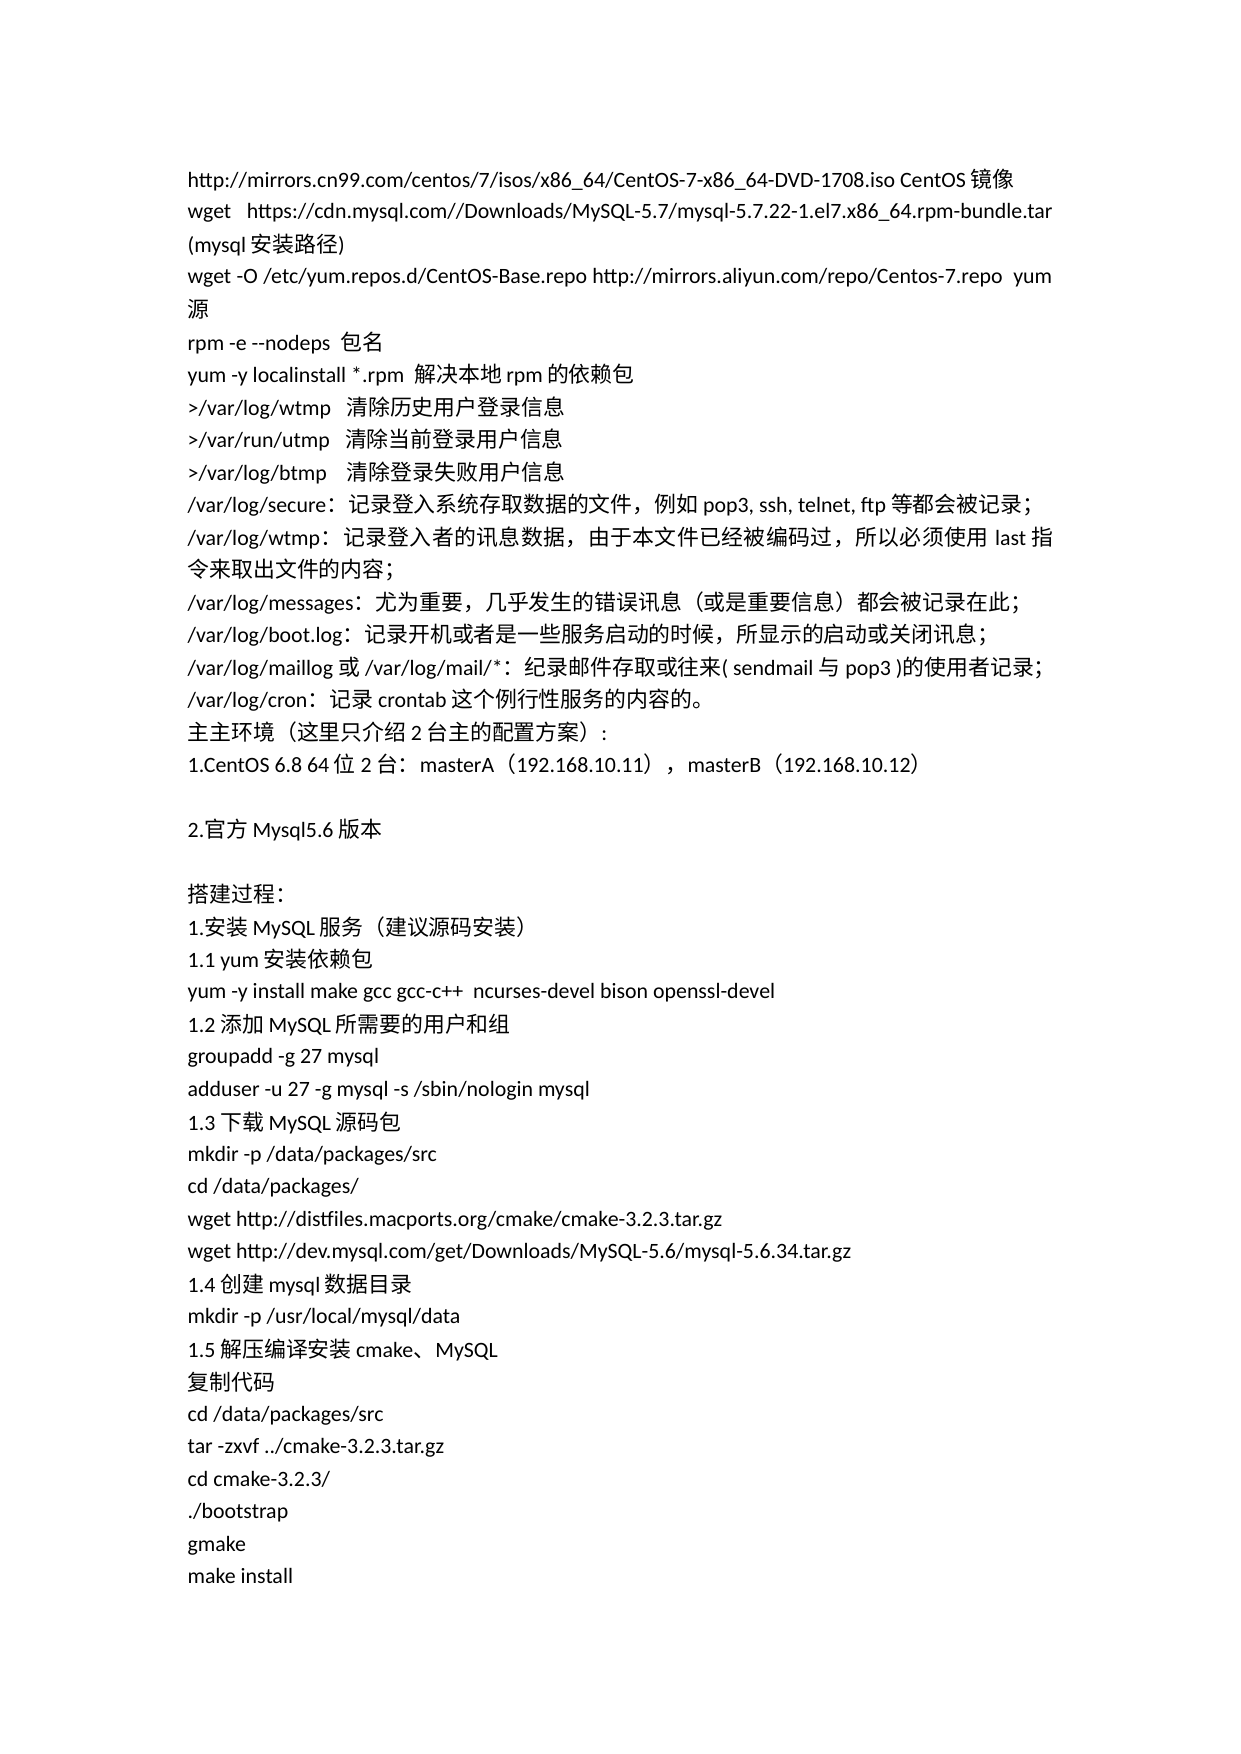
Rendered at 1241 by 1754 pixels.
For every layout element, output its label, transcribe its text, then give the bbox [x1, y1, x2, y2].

text make install [187, 1559, 1053, 1592]
text groupadd -g 27 mysql [187, 1039, 1053, 1072]
text 1.5 解压编译安装cmake、MySQL [187, 1332, 1053, 1364]
text wget http://distfiles.macports.org/cmake/cmake-3.2.3.tar.gz [187, 1202, 1053, 1234]
text wget -O /etc/yum.repos.d/CentOS-Base.repo http://mirrors.aliyun.com/repo/Centos-7.repo yum源 [187, 259, 1053, 324]
text gmake [187, 1527, 1053, 1559]
text yum -y install make gcc gcc-c++ ncurses-devel bison openssl-devel [187, 974, 1053, 1007]
text ./bootstrap [187, 1494, 1053, 1527]
text /var/log/wtmp：记录登入者的讯息数据，由于本文件已经被编码过，所以必须使用 last指令来取出文件的内容； [187, 519, 1053, 584]
text 1.3 下载MySQL源码包 [187, 1104, 1053, 1137]
text >/var/run/utmp 清除当前登录用户信息 [187, 422, 1053, 454]
text mkdir -p /usr/local/mysql/data [187, 1299, 1053, 1332]
text cd cmake-3.2.3/ [187, 1462, 1053, 1494]
text adduser -u 27 -g mysql -s /sbin/nologin mysql [187, 1072, 1053, 1104]
text /var/log/maillog 或 /var/log/mail/*：纪录邮件存取或往来( sendmail 与 pop3 )的使用者记录； [187, 649, 1053, 682]
text 1.4 创建mysql数据目录 [187, 1267, 1053, 1299]
text cd /data/packages/ [187, 1169, 1053, 1202]
text yum -y localinstall *.rpm 解决本地rpm的依赖包 [187, 357, 1053, 389]
text 搭建过程： [187, 877, 1053, 909]
text wget https://cdn.mysql.com//Downloads/MySQL-5.7/mysql-5.7.22-1.el7.x86_64.rpm-bundle.tar (mysql安装路径) [187, 194, 1053, 259]
text 2.官方Mysql5.6版本 [187, 812, 1053, 844]
text wget http://dev.mysql.com/get/Downloads/MySQL-5.6/mysql-5.6.34.tar.gz [187, 1234, 1053, 1267]
text /var/log/messages：尤为重要，几乎发生的错误讯息（或是重要信息）都会被记录在此； [187, 584, 1053, 617]
text http://mirrors.cn99.com/centos/7/isos/x86_64/CentOS-7-x86_64-DVD-1708.iso CentOS镜像 [187, 162, 1053, 194]
text 1.2 添加MySQL所需要的用户和组 [187, 1007, 1053, 1039]
text 1.安装MySQL服务（建议源码安装） [187, 909, 1053, 942]
text /var/log/secure：记录登入系统存取数据的文件，例如 pop3, ssh, telnet, ftp 等都会被记录； [187, 487, 1053, 519]
text /var/log/cron：记录 crontab 这个例行性服务的内容的。 [187, 682, 1053, 714]
text tar -zxvf ../cmake-3.2.3.tar.gz [187, 1429, 1053, 1462]
text 1.CentOS 6.8 64位 2台：masterA（192.168.10.11），masterB（192.168.10.12） [187, 747, 1053, 779]
text >/var/log/btmp 清除登录失败用户信息 [187, 454, 1053, 487]
text 复制代码 [187, 1364, 1053, 1397]
text 主主环境（这里只介绍2台主的配置方案）: [187, 714, 1053, 747]
text rpm -e --nodeps 包名 [187, 324, 1053, 357]
text /var/log/boot.log：记录开机或者是一些服务启动的时候，所显示的启动或关闭讯息； [187, 617, 1053, 649]
text cd /data/packages/src [187, 1397, 1053, 1429]
text 1.1 yum安装依赖包 [187, 942, 1053, 974]
text >/var/log/wtmp 清除历史用户登录信息 [187, 389, 1053, 422]
text mkdir -p /data/packages/src [187, 1137, 1053, 1169]
